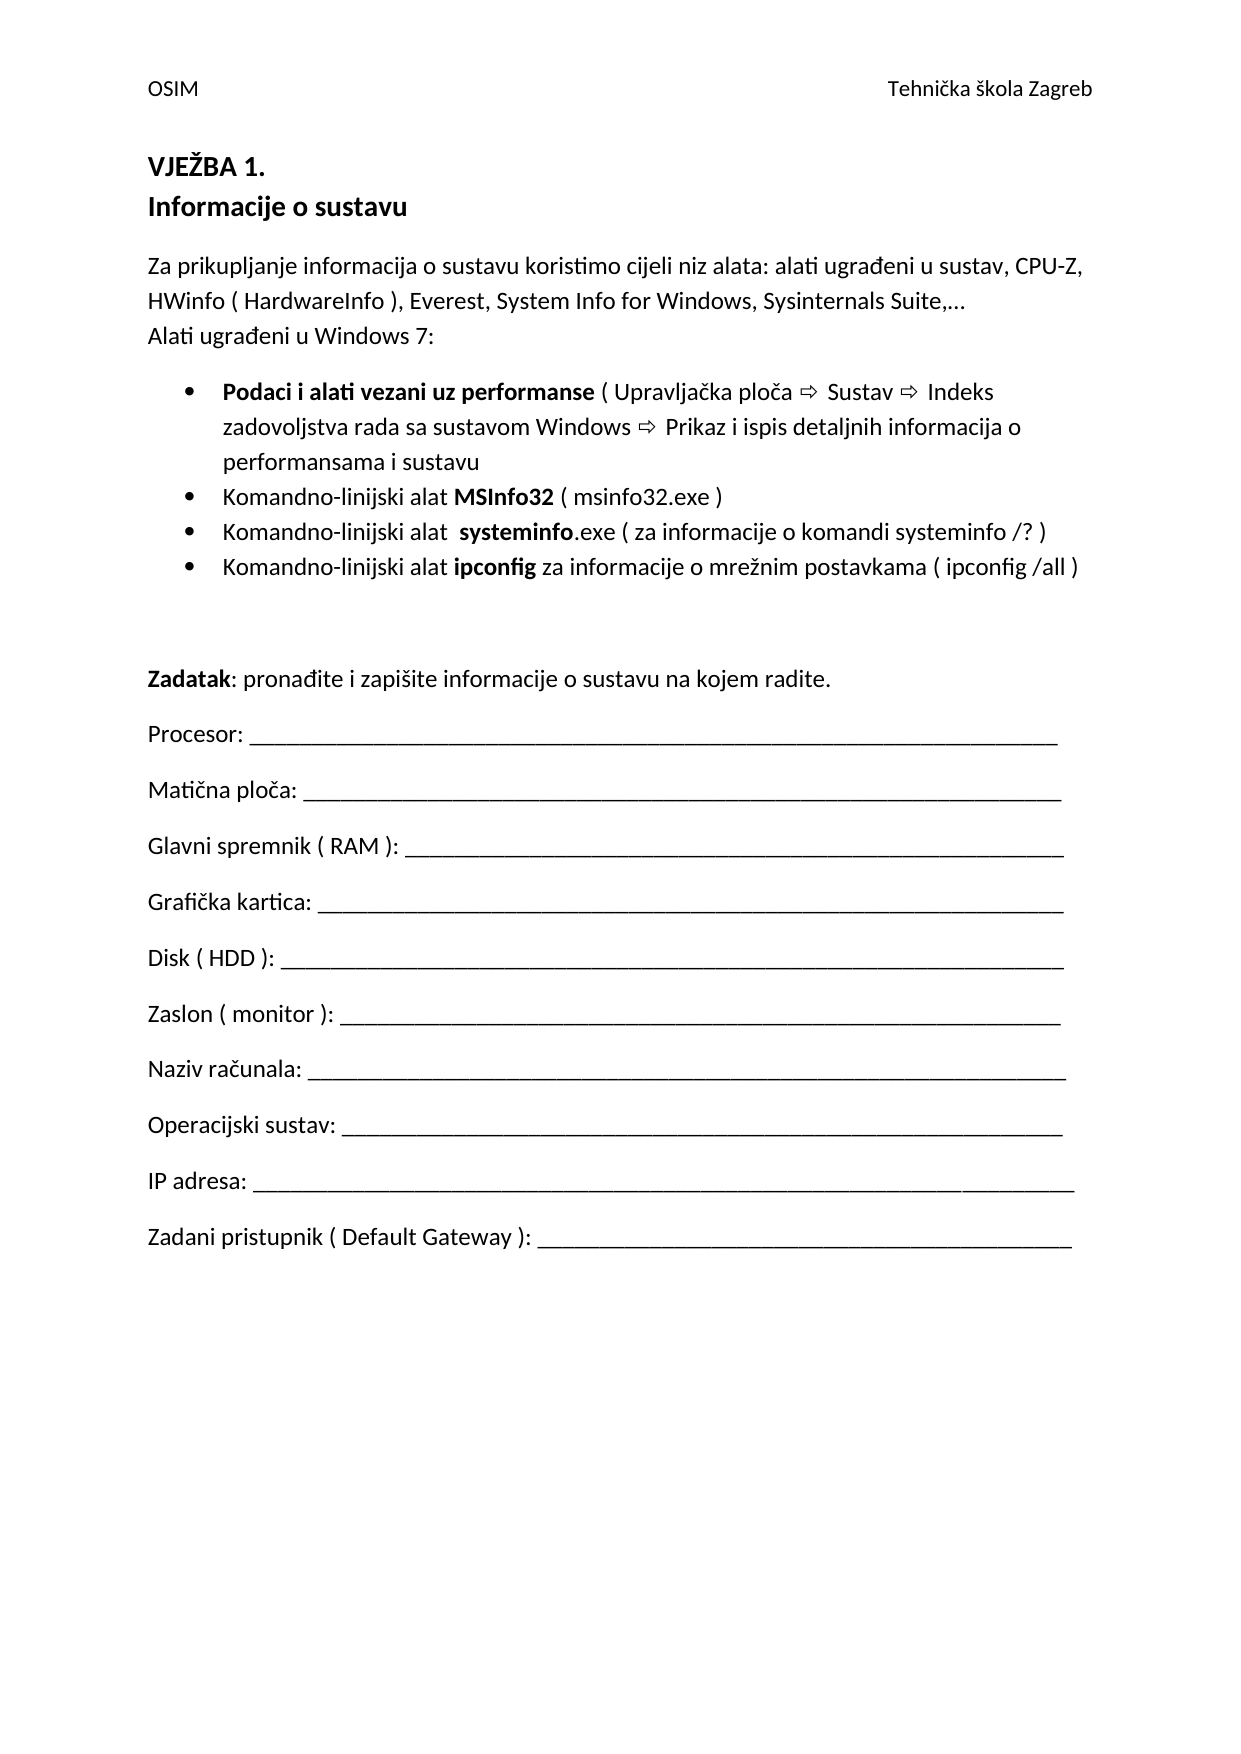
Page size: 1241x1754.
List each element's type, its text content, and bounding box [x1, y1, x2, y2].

text VJEŽBA 1. Informacije o sustavu [148, 148, 1093, 224]
text Glavni spremnik ( RAM ): _____________________________________________________ [148, 830, 1093, 861]
text Grafička kartica: ____________________________________________________________ [148, 886, 1093, 917]
list Podaci i alati vezani uz performanse ( Upravljačka ploča Sustav Indeks zadovoljstva rada sa sustavom Windows Prikaz i ispis detaljnih informacija o performansama i sustavu [185, 376, 1093, 477]
text IP adresa: __________________________________________________________________ [148, 1165, 1093, 1196]
list Komandno-linijski alat MSInfo32 ( msinfo32.exe ) [185, 481, 1093, 512]
text Matična ploča: _____________________________________________________________ [148, 774, 1093, 805]
list Komandno-linijski alat systeminfo.exe ( za informacije o komandi systeminfo /? ) [185, 516, 1093, 547]
text Za prikupljanje informacija o sustavu koristimo cijeli niz alata: alati ugrađeni u sustav, CPU-Z, HWinfo ( HardwareInfo ), Everest, System Info for Windows, Sysinternals Suite,… Alati ugrađeni u Windows 7: [148, 250, 1093, 351]
text Disk ( HDD ): _______________________________________________________________ [148, 942, 1093, 972]
text Procesor: _________________________________________________________________ [148, 719, 1093, 749]
text Zadatak: pronađite i zapišite informacije o sustavu na kojem radite. [148, 663, 1093, 693]
list Komandno-linijski alat ipconfig za informacije o mrežnim postavkama ( ipconfig /all ) [185, 551, 1093, 582]
text Zadani pristupnik ( Default Gateway ): ___________________________________________ [148, 1221, 1093, 1252]
text Operacijski sustav: __________________________________________________________ [148, 1109, 1093, 1140]
text Zaslon ( monitor ): __________________________________________________________ [148, 998, 1093, 1028]
text Naziv računala: _____________________________________________________________ [148, 1054, 1093, 1084]
